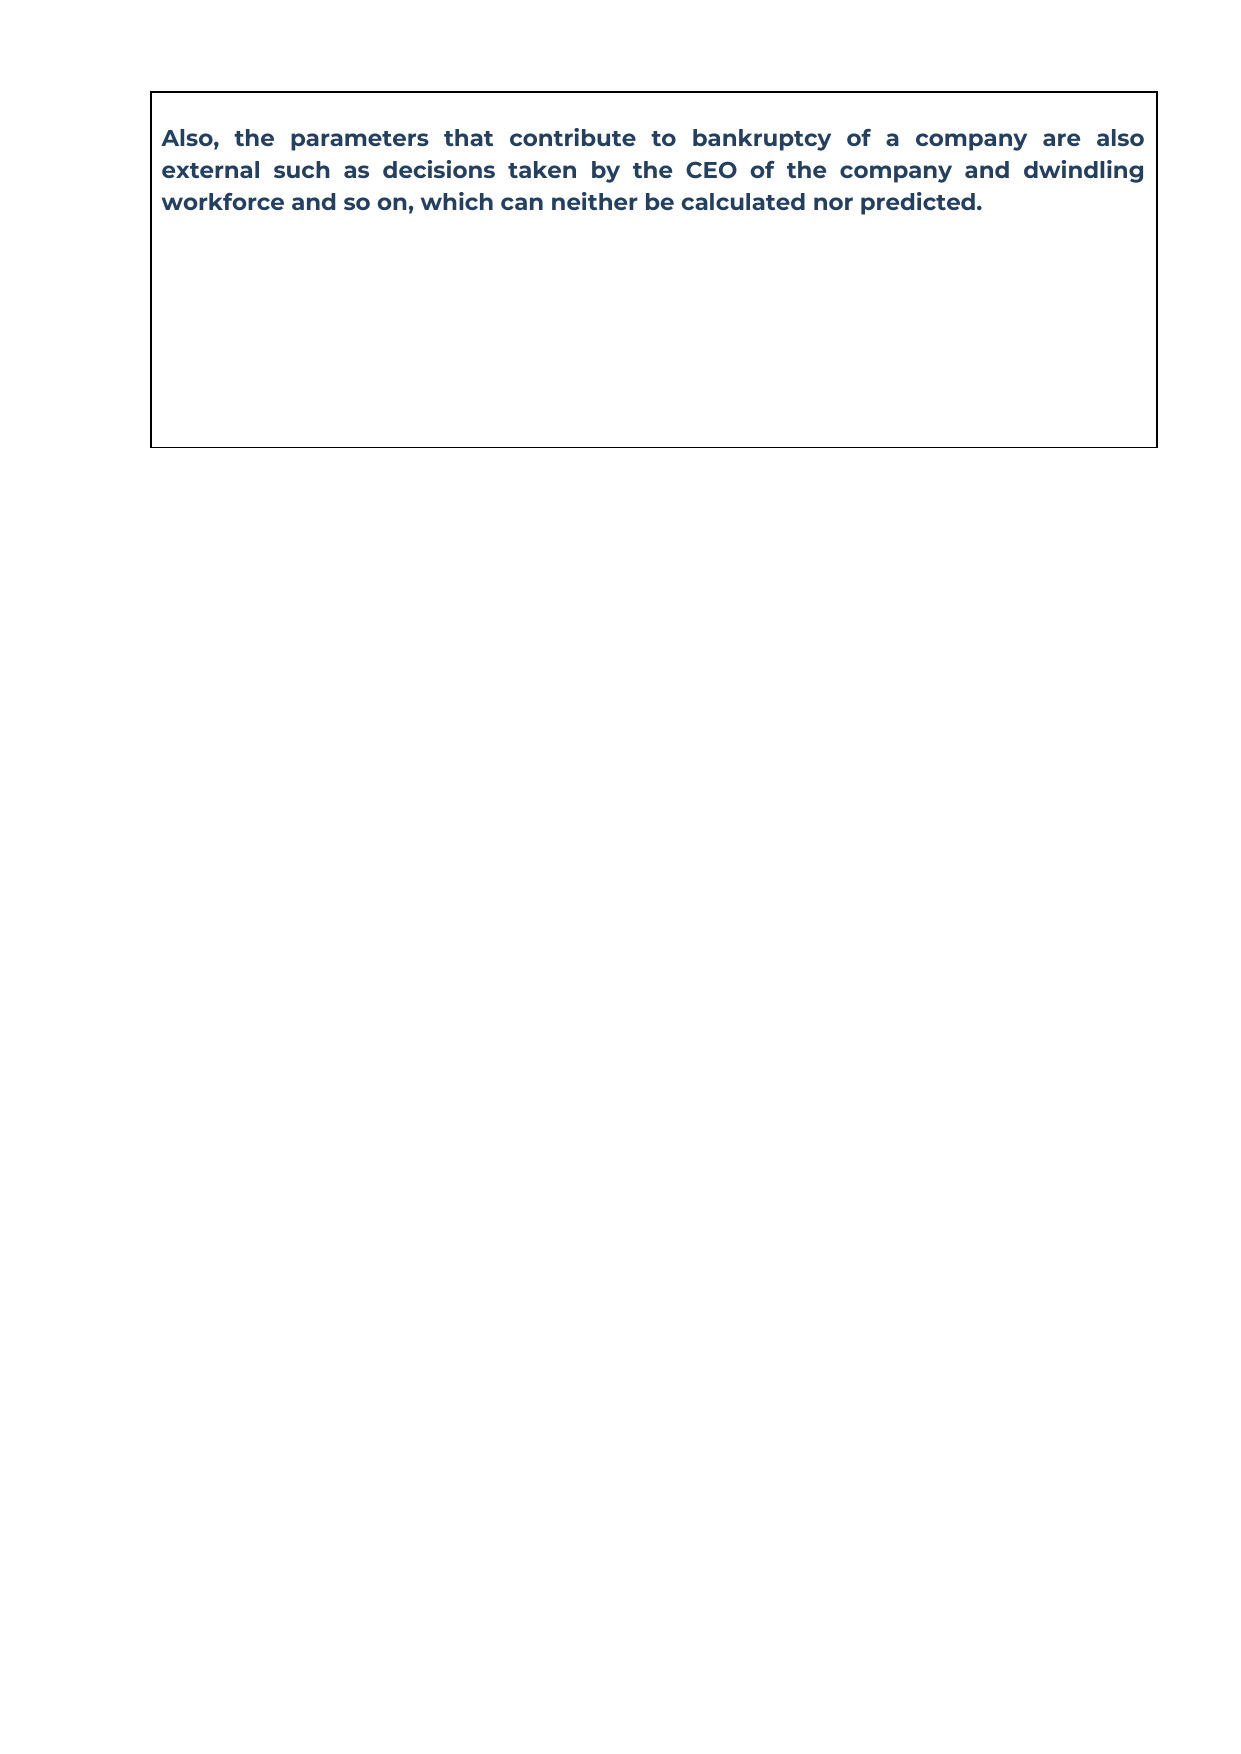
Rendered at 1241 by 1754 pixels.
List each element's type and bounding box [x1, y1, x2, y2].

table_cell [152, 93, 1156, 447]
